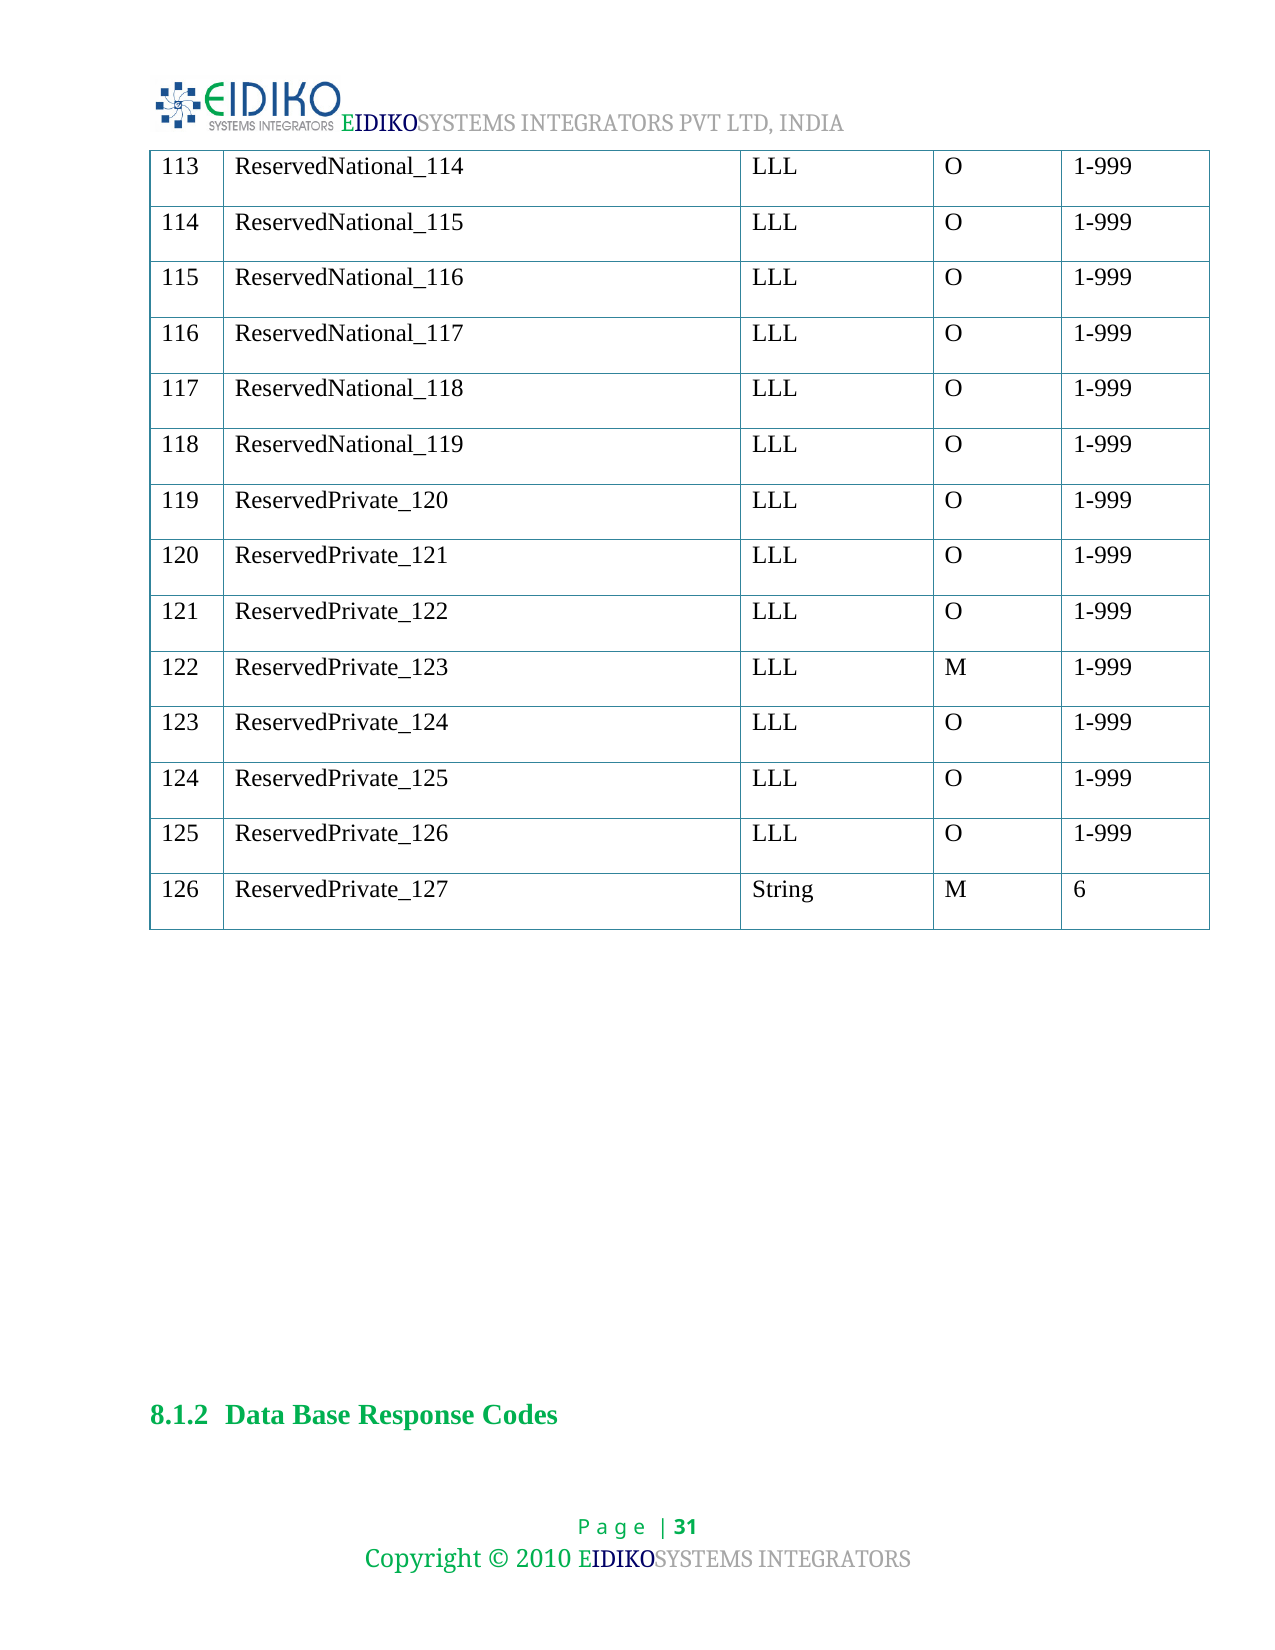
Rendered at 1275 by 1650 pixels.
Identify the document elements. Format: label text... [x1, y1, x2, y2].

table_cell ReservedNational_114 [224, 151, 740, 206]
table_cell M [934, 874, 1061, 929]
table_cell 124 [151, 763, 223, 817]
table_cell LLL [741, 374, 933, 428]
table_cell 6 [1062, 874, 1209, 929]
table_cell 1-999 [1062, 262, 1209, 317]
table_cell ReservedPrivate_125 [224, 763, 740, 817]
table_cell 1-999 [1062, 652, 1209, 706]
table_cell 1-999 [1062, 318, 1209, 372]
table_cell 121 [151, 596, 223, 651]
table_cell ReservedPrivate_126 [224, 819, 740, 873]
table_cell 1-999 [1062, 596, 1209, 651]
table_cell 114 [151, 207, 223, 261]
table_cell 1-999 [1062, 374, 1209, 428]
table_cell O [934, 374, 1061, 428]
table_cell LLL [741, 262, 933, 317]
table_cell 113 [151, 151, 223, 206]
table_cell LLL [741, 596, 933, 651]
table_cell ReservedNational_117 [224, 318, 740, 372]
table_cell O [934, 819, 1061, 873]
table_cell String [741, 874, 933, 929]
table_cell 126 [151, 874, 223, 929]
table_cell LLL [741, 485, 933, 539]
table_cell LLL [741, 707, 933, 762]
table_cell 120 [151, 540, 223, 595]
table_cell ReservedNational_115 [224, 207, 740, 261]
table_cell O [934, 429, 1061, 484]
table_cell ReservedNational_119 [224, 429, 740, 484]
table_cell O [934, 540, 1061, 595]
table_cell O [934, 485, 1061, 539]
table_cell LLL [741, 207, 933, 261]
table_cell 125 [151, 819, 223, 873]
table_cell 1-999 [1062, 429, 1209, 484]
table_cell ReservedPrivate_123 [224, 652, 740, 706]
table_cell 117 [151, 374, 223, 428]
table_cell O [934, 207, 1061, 261]
table_cell 1-999 [1062, 819, 1209, 873]
table_cell ReservedPrivate_121 [224, 540, 740, 595]
table_cell LLL [741, 429, 933, 484]
table_cell 1-999 [1062, 151, 1209, 206]
table_cell 122 [151, 652, 223, 706]
table_cell ReservedNational_118 [224, 374, 740, 428]
table_cell O [934, 318, 1061, 372]
subtitle Data Base Response Codes [150, 1397, 1125, 1431]
picture [150, 75, 341, 132]
table_cell M [934, 652, 1061, 706]
table_cell ReservedPrivate_122 [224, 596, 740, 651]
table_cell 119 [151, 485, 223, 539]
table_cell O [934, 262, 1061, 317]
table_cell LLL [741, 151, 933, 206]
table_cell O [934, 596, 1061, 651]
table_cell 116 [151, 318, 223, 372]
table_cell 123 [151, 707, 223, 762]
table_cell ReservedNational_116 [224, 262, 740, 317]
table_cell LLL [741, 540, 933, 595]
table_cell O [934, 151, 1061, 206]
table_cell LLL [741, 819, 933, 873]
table_cell 1-999 [1062, 207, 1209, 261]
table_cell 1-999 [1062, 540, 1209, 595]
table_cell O [934, 763, 1061, 817]
table_cell LLL [741, 318, 933, 372]
table_cell 1-999 [1062, 763, 1209, 817]
table_cell O [934, 707, 1061, 762]
table_cell 115 [151, 262, 223, 317]
table_cell 1-999 [1062, 485, 1209, 539]
table_cell ReservedPrivate_124 [224, 707, 740, 762]
table_cell ReservedPrivate_127 [224, 874, 740, 929]
table_cell LLL [741, 763, 933, 817]
table_cell 118 [151, 429, 223, 484]
table_cell ReservedPrivate_120 [224, 485, 740, 539]
table_cell LLL [741, 652, 933, 706]
table_cell 1-999 [1062, 707, 1209, 762]
